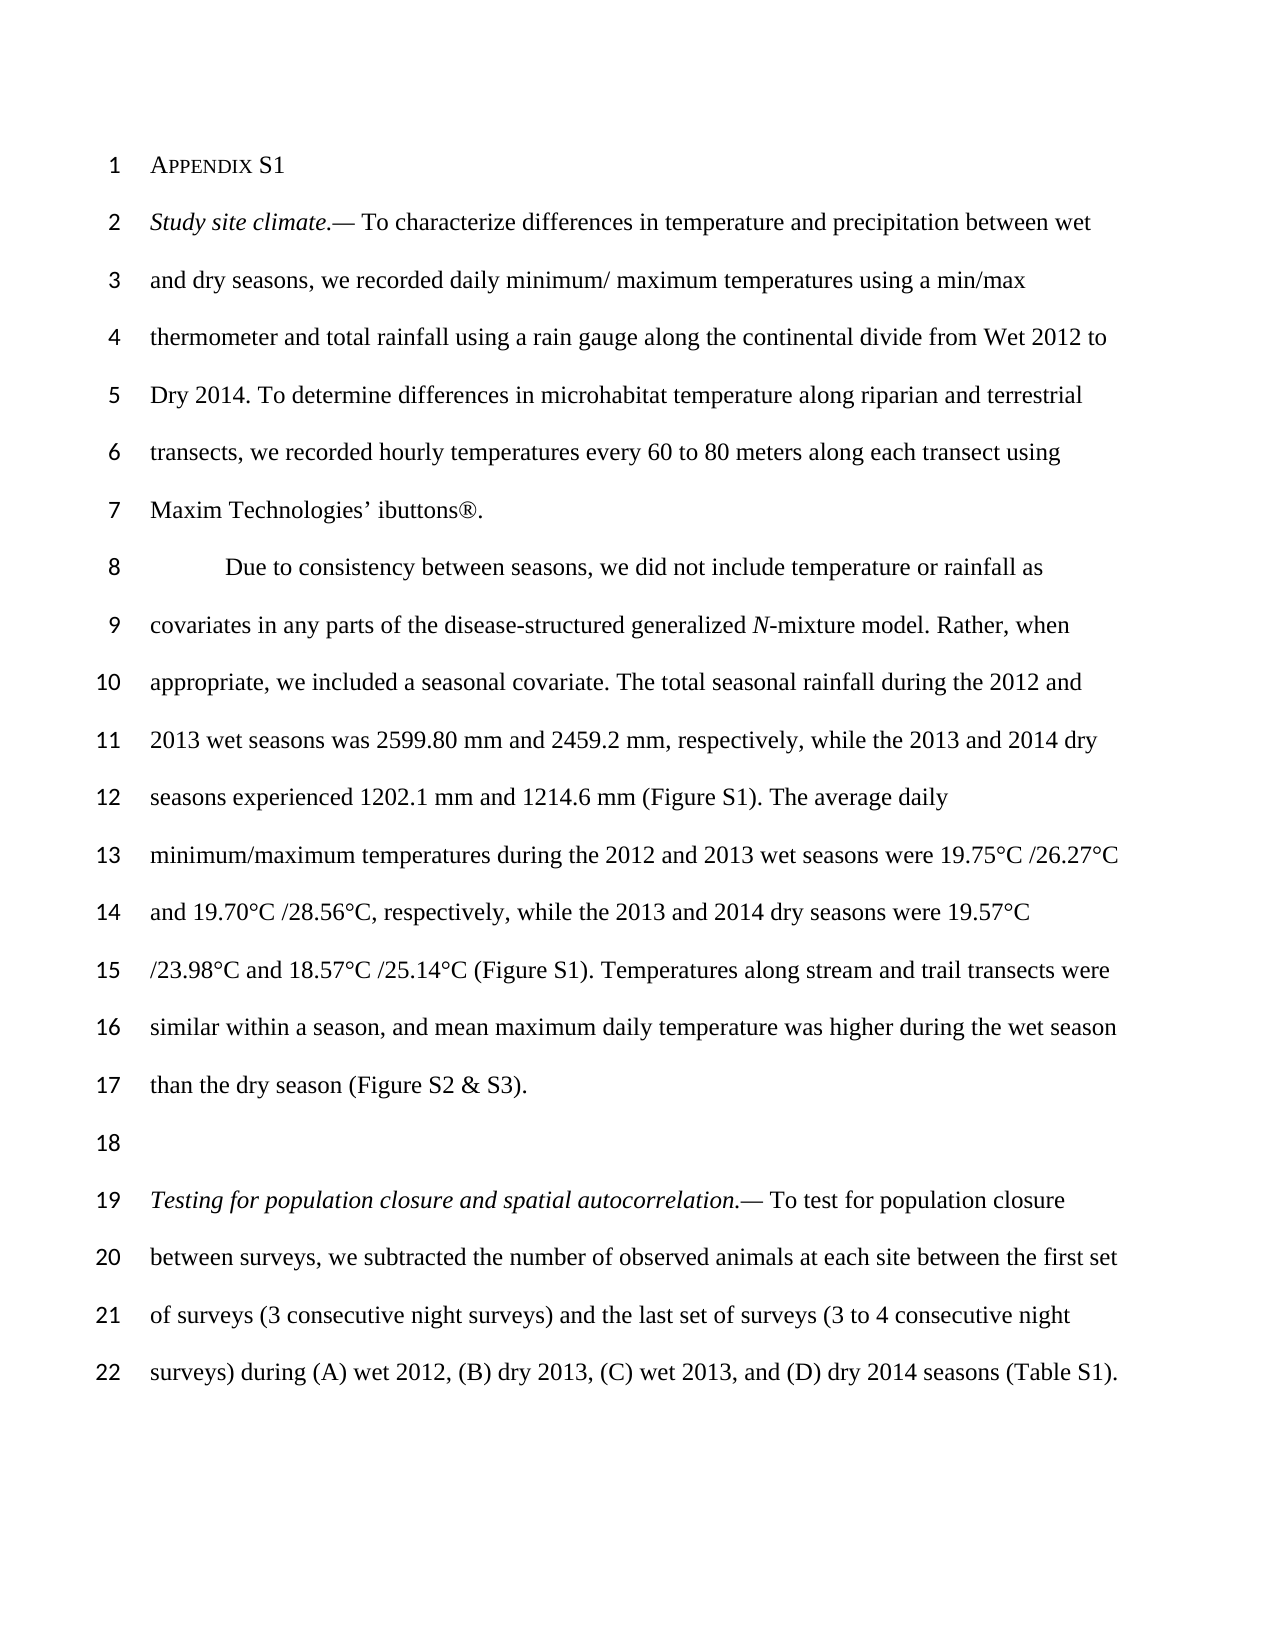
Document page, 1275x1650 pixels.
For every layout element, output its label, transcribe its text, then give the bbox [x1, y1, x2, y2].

text Appendix S1 [150, 150, 1125, 179]
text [150, 1185, 1125, 1386]
text Due to consistency between seasons, we did not include temperature or rainfall as covariates in any parts of the disease-structured generalized N-mixture model. Rather, when appropriate, we included a seasonal covariate. The total seasonal rainfall during the 2012 and 2013 wet seasons was 2599.80 mm and 2459.2 mm, respectively, while the 2013 and 2014 dry seasons experienced 1202.1 mm and 1214.6 mm (Figure S1). The average daily minimum/maximum temperatures during the 2012 and 2013 wet seasons were 19.75°C /26.27°C and 19.70°C /28.56°C, respectively, while the 2013 and 2014 dry seasons were 19.57°C /23.98°C and 18.57°C /25.14°C (Figure S1). Temperatures along stream and trail transects were similar within a season, and mean maximum daily temperature was higher during the wet season than the dry season (Figure S2 & S3). [150, 552, 1125, 1099]
text Study site climate.— To characterize differences in temperature and precipitation between wet and dry seasons, we recorded daily minimum/ maximum temperatures using a min/max thermometer and total rainfall using a rain gauge along the continental divide from Wet 2012 to Dry 2014. To determine differences in microhabitat temperature along riparian and terrestrial transects, we recorded hourly temperatures every 60 to 80 meters along each transect using Maxim Technologies’ ibuttons®. [150, 207, 1125, 524]
